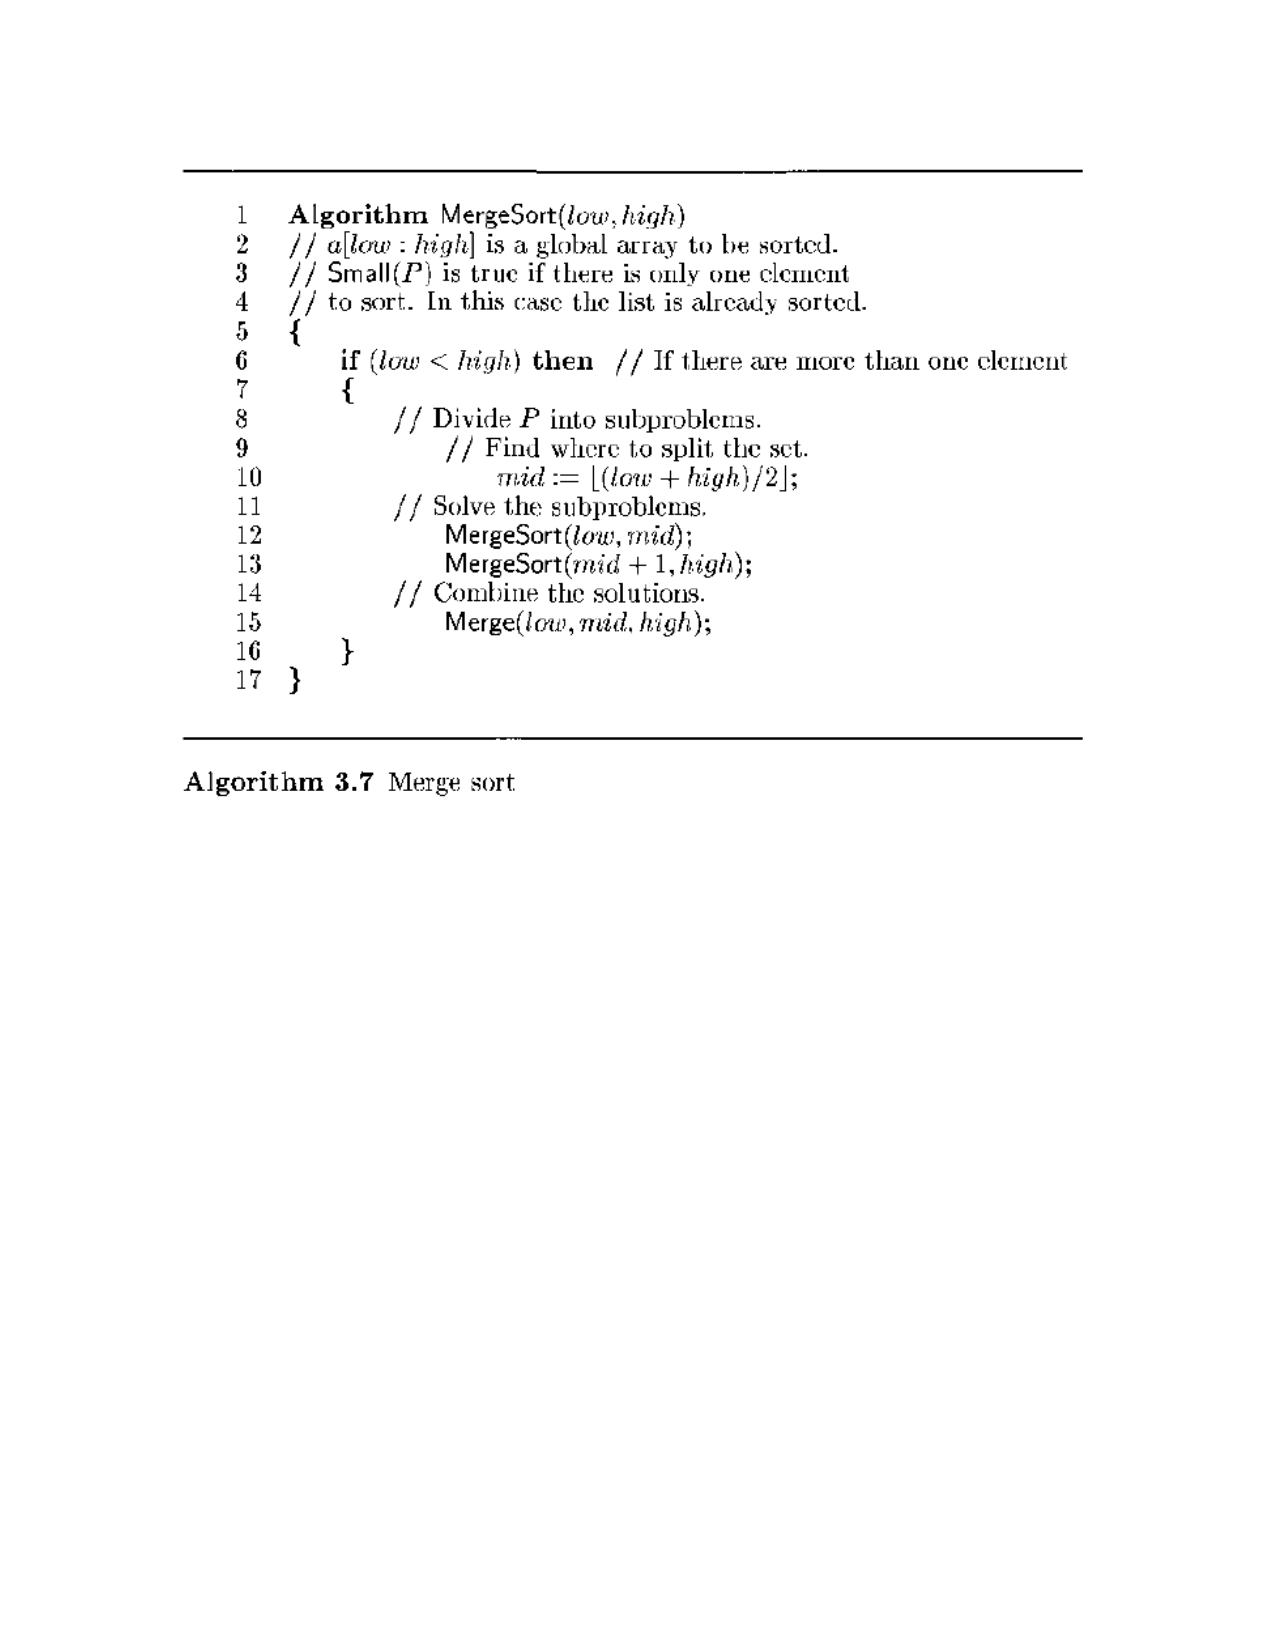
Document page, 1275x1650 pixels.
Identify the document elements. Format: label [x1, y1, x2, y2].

picture [150, 150, 1125, 808]
